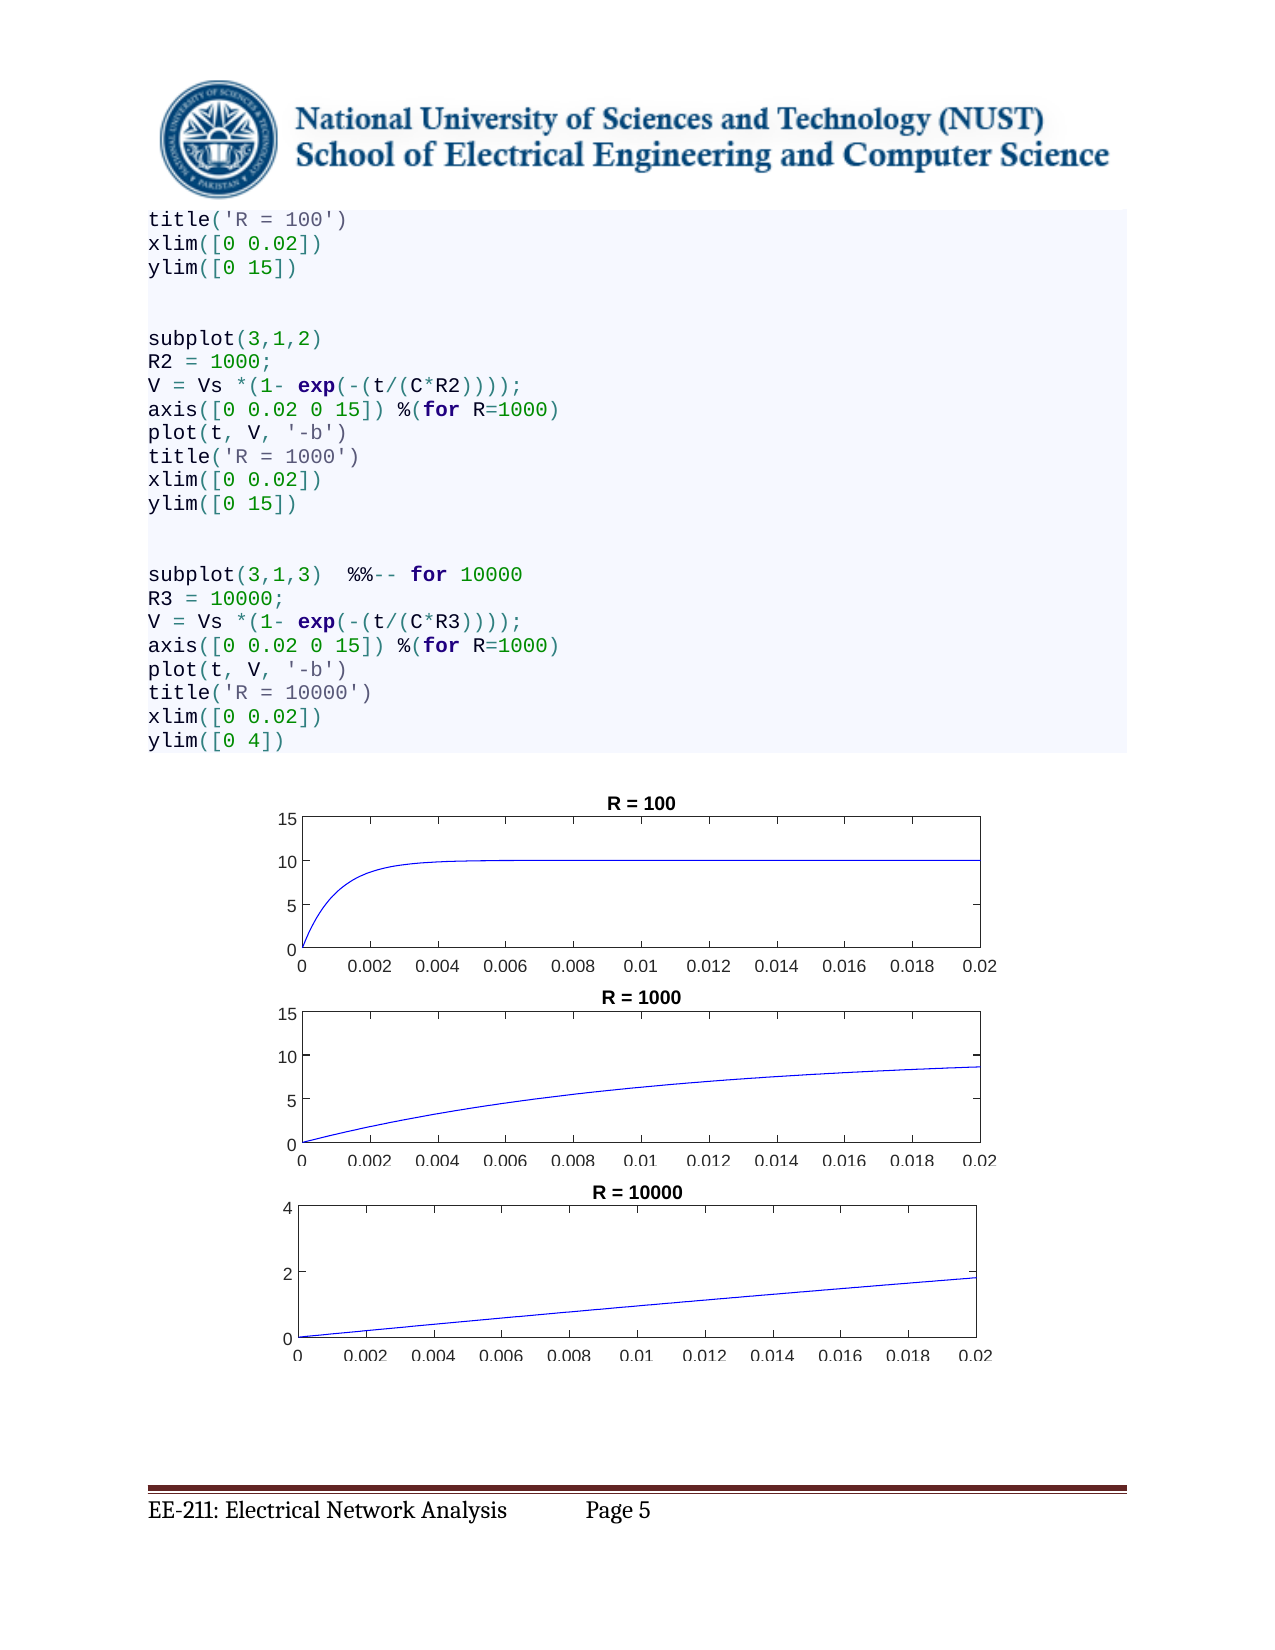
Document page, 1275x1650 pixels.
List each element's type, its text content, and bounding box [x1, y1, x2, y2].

text title('R = 1000') [148, 446, 1127, 469]
text ylim([0 4]) [148, 729, 1127, 753]
text V = Vs *(1- exp(-(t/(C*R2)))); [148, 375, 1127, 398]
text plot(t, V, '-b') [148, 659, 1127, 682]
text V = Vs *(1- exp(-(t/(C*R3)))); [148, 611, 1127, 635]
text title('R = 10000') [148, 682, 1127, 706]
text axis([0 0.02 0 15]) %(for R=1000) [148, 398, 1127, 422]
text R3 = 10000; [148, 588, 1127, 611]
text axis([0 0.02 0 15]) %(for R=1000) [148, 635, 1127, 659]
text xlim([0 0.02]) [148, 233, 1127, 257]
text ylim([0 15]) [148, 493, 1127, 517]
text xlim([0 0.02]) [148, 706, 1127, 729]
text ylim([0 15]) [148, 257, 1127, 280]
picture [147, 75, 1123, 210]
text subplot(3,1,2) [148, 328, 1127, 351]
text title('R = 100') [148, 209, 1127, 233]
text subplot(3,1,3) %%-- for 10000 [148, 564, 1127, 588]
text R2 = 1000; [148, 351, 1127, 375]
text plot(t, V, '-b') [148, 422, 1127, 446]
text xlim([0 0.02]) [148, 469, 1127, 493]
